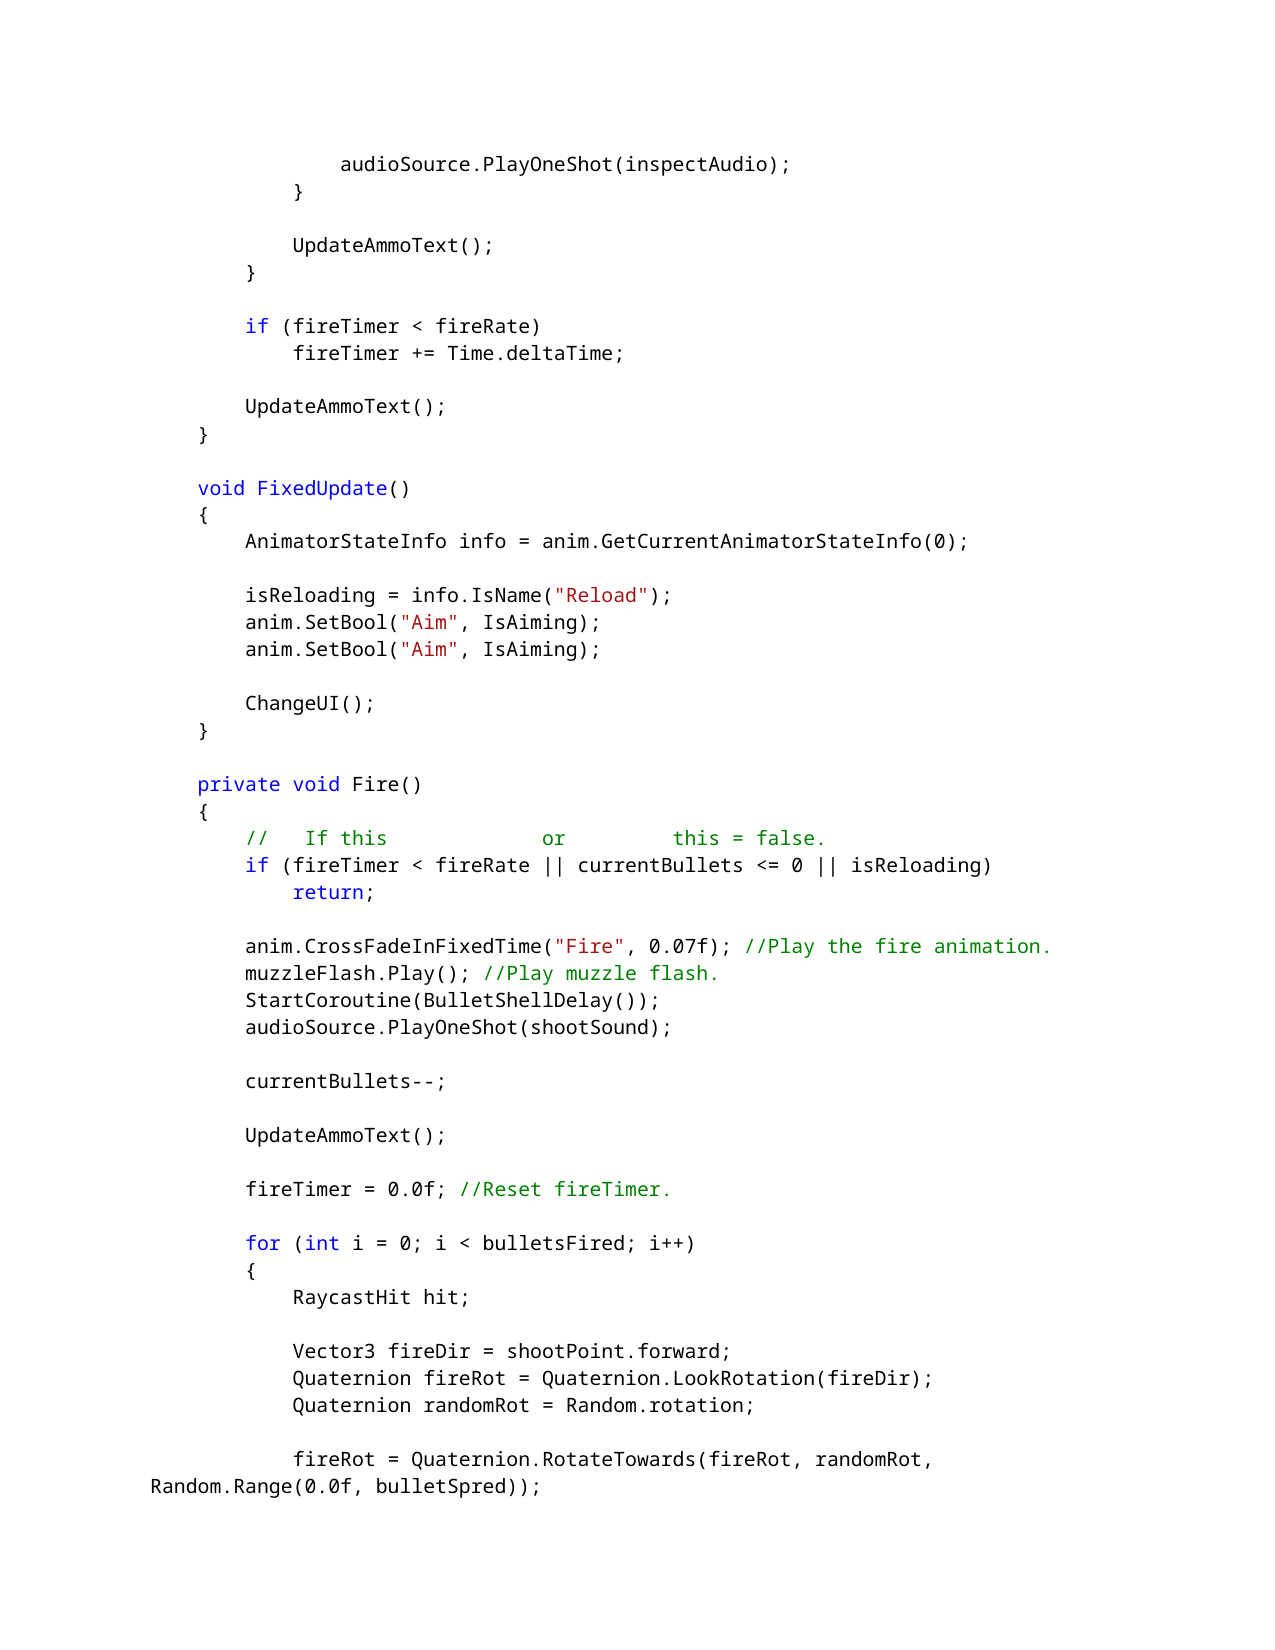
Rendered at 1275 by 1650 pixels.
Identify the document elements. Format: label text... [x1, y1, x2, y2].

text } [150, 258, 1125, 285]
text fireTimer += Time.deltaTime; [150, 339, 1125, 366]
text UpdateAmmoText(); [150, 231, 1125, 258]
text audioSource.PlayOneShot(inspectAudio); [150, 150, 1125, 177]
text AnimatorStateInfo info = anim.GetCurrentAnimatorStateInfo(0); [150, 528, 1125, 555]
text void FixedUpdate() [150, 474, 1125, 501]
text Quaternion randomRot = Random.rotation; [150, 1391, 1125, 1418]
text currentBullets--; [150, 1067, 1125, 1094]
text Vector3 fireDir = shootPoint.forward; [150, 1337, 1125, 1364]
text if (fireTimer < fireRate) [150, 312, 1125, 339]
text anim.CrossFadeInFixedTime("Fire", 0.07f); //Play the fire animation. [150, 932, 1125, 959]
text fireTimer = 0.0f; //Reset fireTimer. [150, 1175, 1125, 1202]
text anim.SetBool("Aim", IsAiming); [150, 636, 1125, 663]
text } [150, 420, 1125, 447]
text { [150, 501, 1125, 528]
text Quaternion fireRot = Quaternion.LookRotation(fireDir); [150, 1364, 1125, 1391]
text // If this or this = false. [150, 824, 1125, 851]
text } [150, 717, 1125, 743]
text ChangeUI(); [150, 689, 1125, 717]
text isReloading = info.IsName("Reload"); [150, 582, 1125, 609]
text { [150, 1256, 1125, 1283]
text RaycastHit hit; [150, 1283, 1125, 1310]
text UpdateAmmoText(); [150, 393, 1125, 420]
text muzzleFlash.Play(); //Play muzzle flash. [150, 959, 1125, 986]
text anim.SetBool("Aim", IsAiming); [150, 609, 1125, 636]
text return; [150, 878, 1125, 905]
text if (fireTimer < fireRate || currentBullets <= 0 || isReloading) [150, 851, 1125, 878]
text fireRot = Quaternion.RotateTowards(fireRot, randomRot, Random.Range(0.0f, bulletSpred)); [150, 1445, 1125, 1499]
text private void Fire() [150, 771, 1125, 797]
text { [150, 797, 1125, 824]
text for (int i = 0; i < bulletsFired; i++) [150, 1229, 1125, 1256]
text StartCoroutine(BulletShellDelay()); [150, 986, 1125, 1013]
text } [150, 177, 1125, 204]
text audioSource.PlayOneShot(shootSound); [150, 1013, 1125, 1040]
text UpdateAmmoText(); [150, 1121, 1125, 1148]
